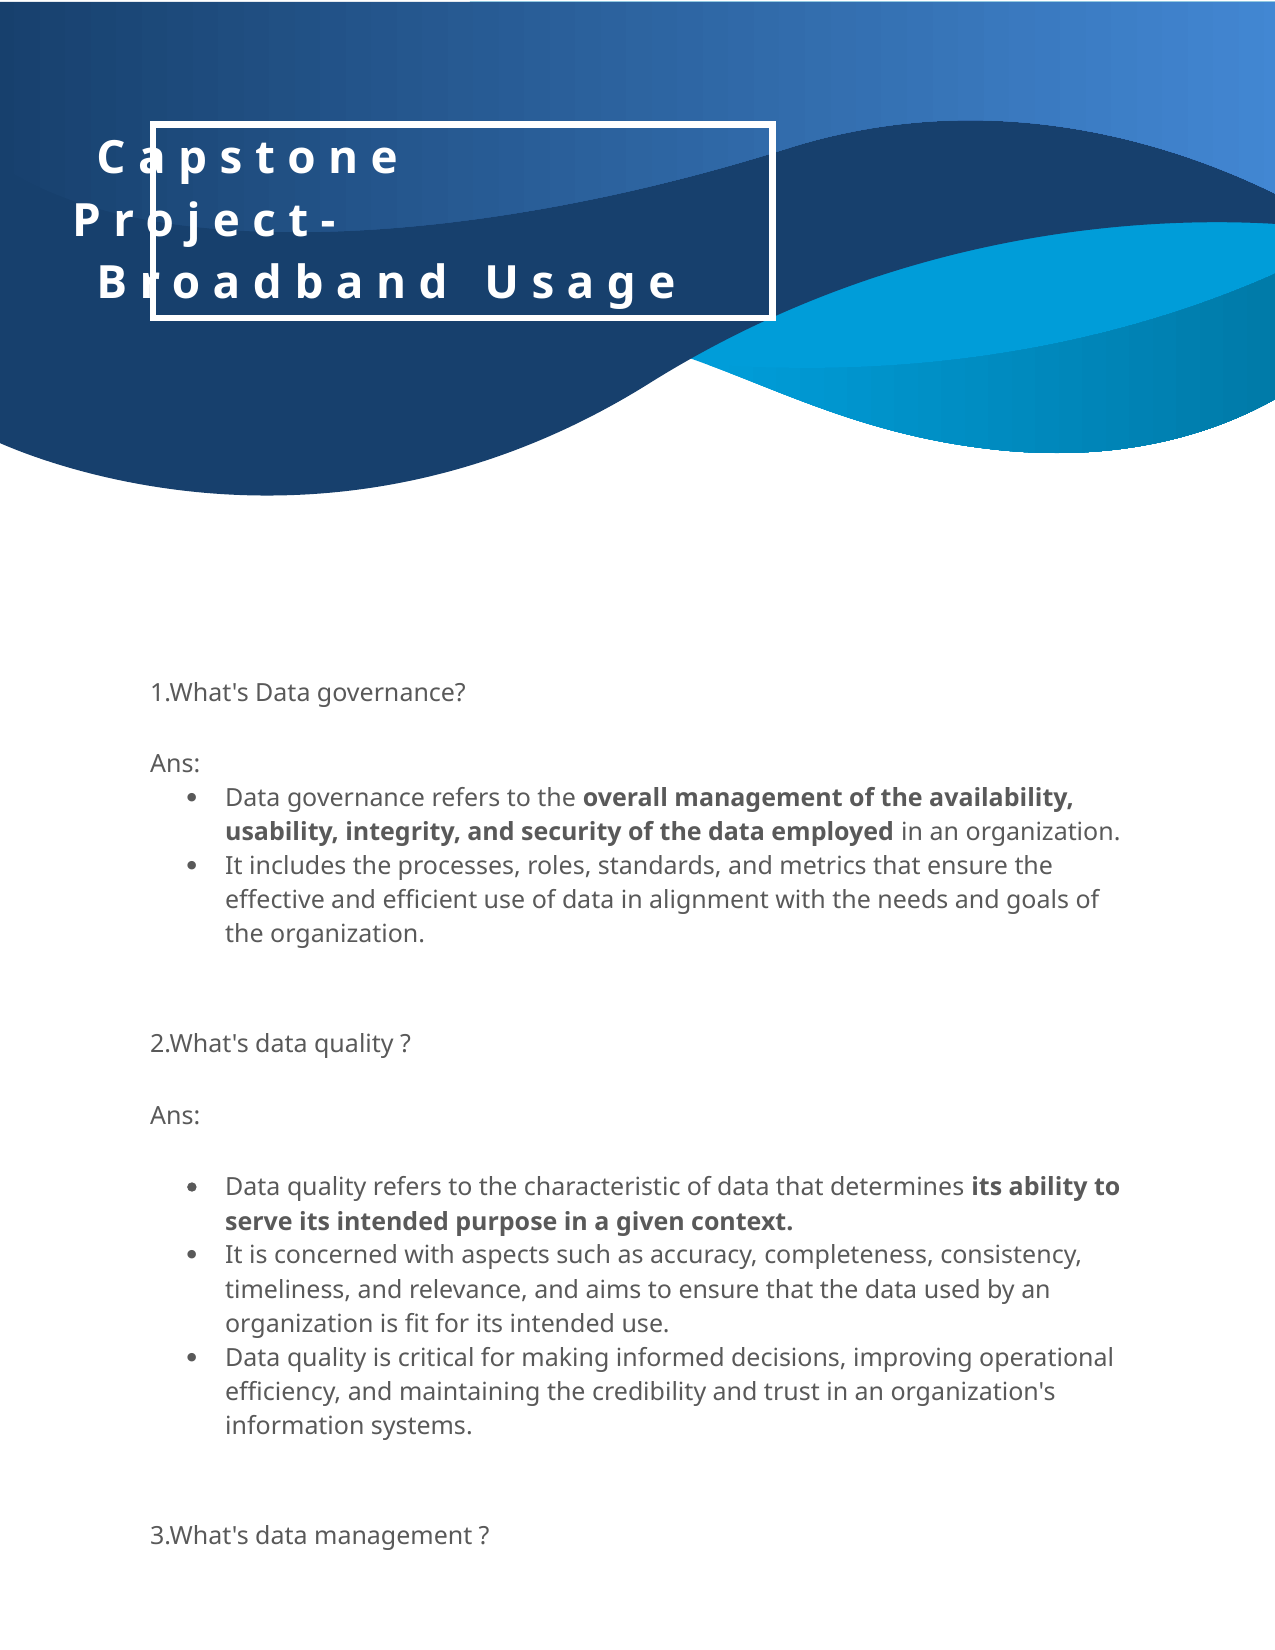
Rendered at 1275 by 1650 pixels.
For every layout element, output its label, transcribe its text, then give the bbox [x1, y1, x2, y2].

text Ans: [150, 746, 1125, 780]
list Data quality refers to the characteristic of data that determines its ability to serve its intended purpose in a given context. [187, 1169, 1125, 1237]
table_header [75, 122, 150, 320]
list It is concerned with aspects such as accuracy, completeness, consistency, timeliness, and relevance, and aims to ensure that the data used by an organization is fit for its intended use. [187, 1237, 1125, 1339]
text 3.What's data management ? [150, 1517, 1125, 1551]
table_header [156, 128, 769, 315]
table_header [776, 122, 1200, 320]
list Data governance refers to the overall management of the availability, usability, integrity, and security of the data employed in an organization. [187, 780, 1125, 848]
text 1.What's Data governance? [150, 674, 1125, 708]
text Ans: [150, 1097, 1125, 1132]
text 2.What's data quality ? [150, 1026, 1125, 1060]
list It includes the processes, roles, standards, and metrics that ensure the effective and efficient use of data in alignment with the needs and goals of the organization. [187, 848, 1125, 950]
list Data quality is critical for making informed decisions, improving operational efficiency, and maintaining the credibility and trust in an organization's information systems. [187, 1339, 1125, 1442]
table_cell [75, 320, 1200, 598]
